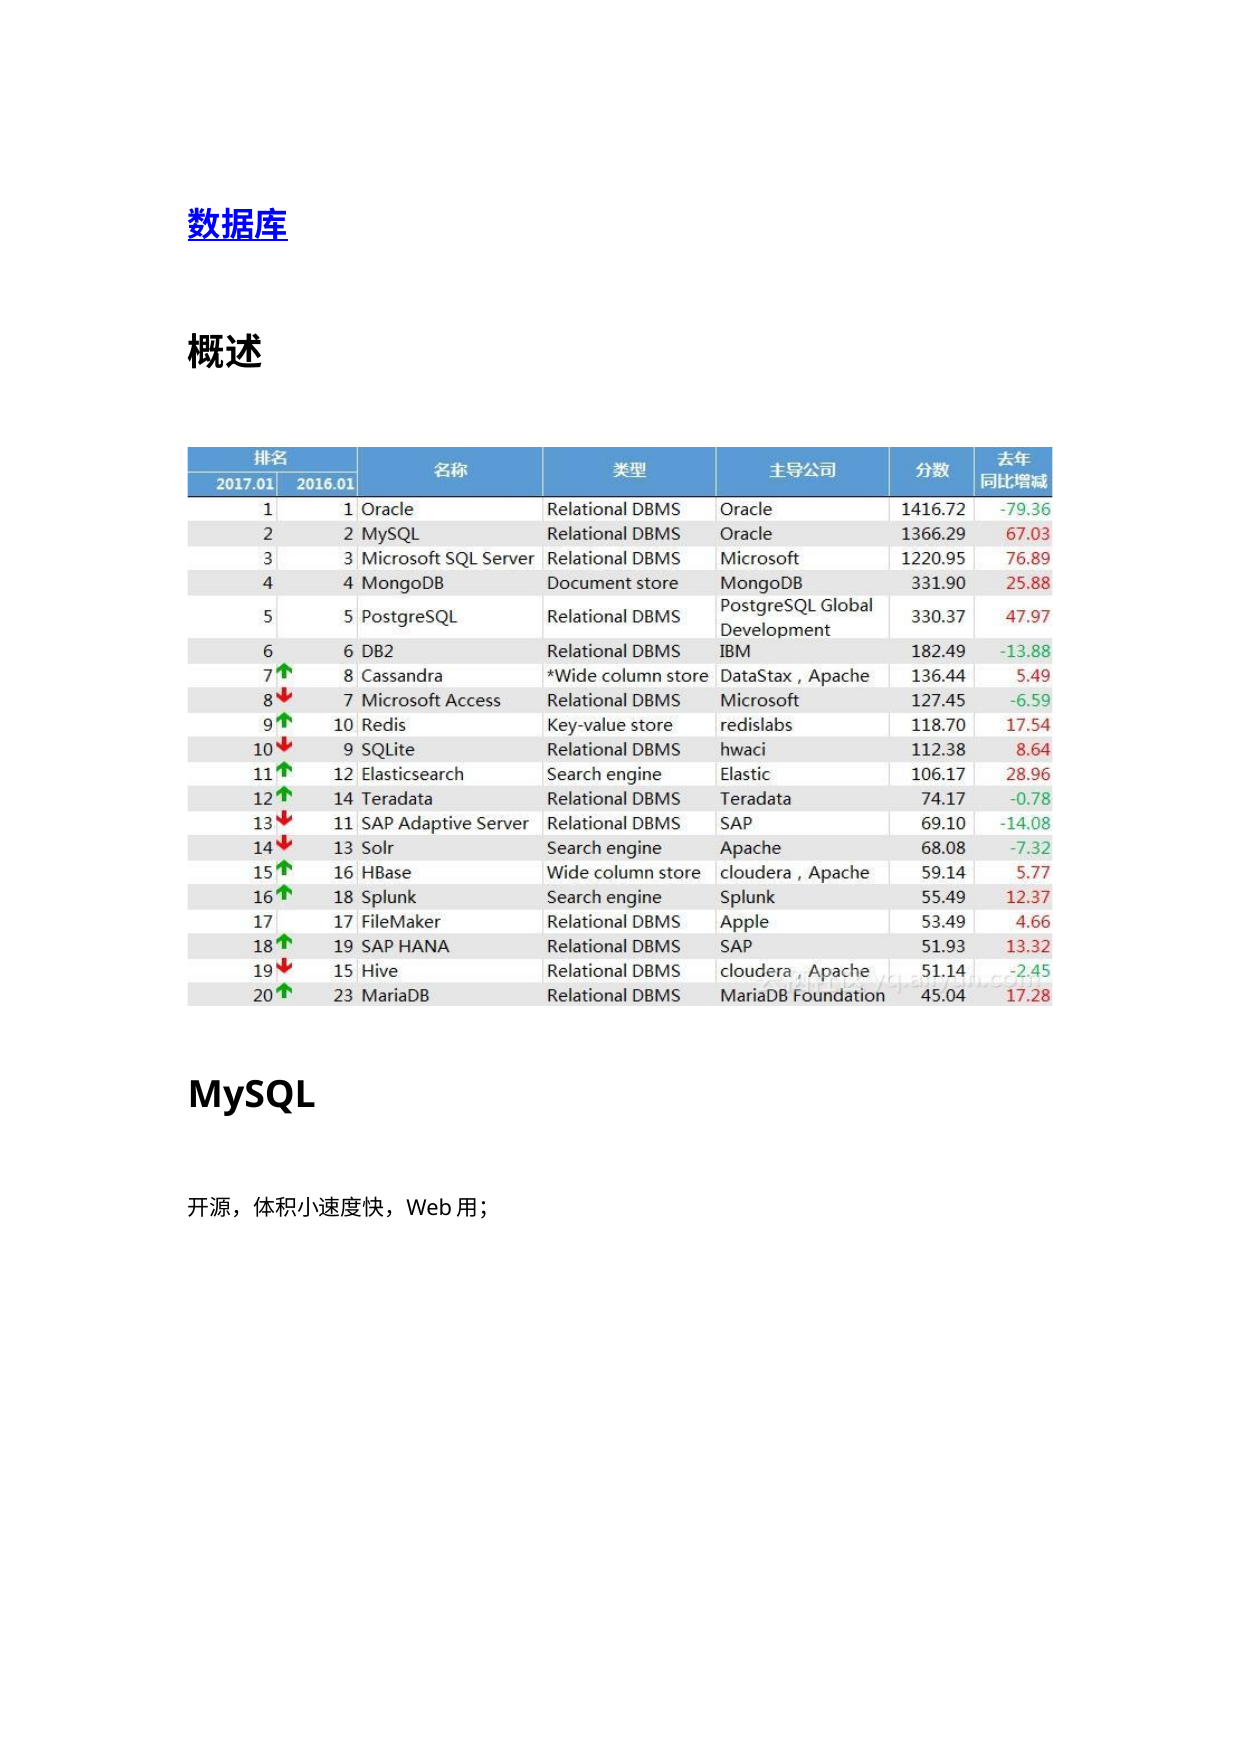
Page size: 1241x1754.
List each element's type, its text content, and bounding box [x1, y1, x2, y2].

subtitle 数据库 [187, 189, 1053, 254]
subtitle 概述 [187, 316, 1053, 381]
text 开源，体积小速度快，Web用； [187, 1189, 1053, 1222]
subtitle MySQL [187, 1060, 1053, 1125]
picture [187, 447, 1053, 1006]
